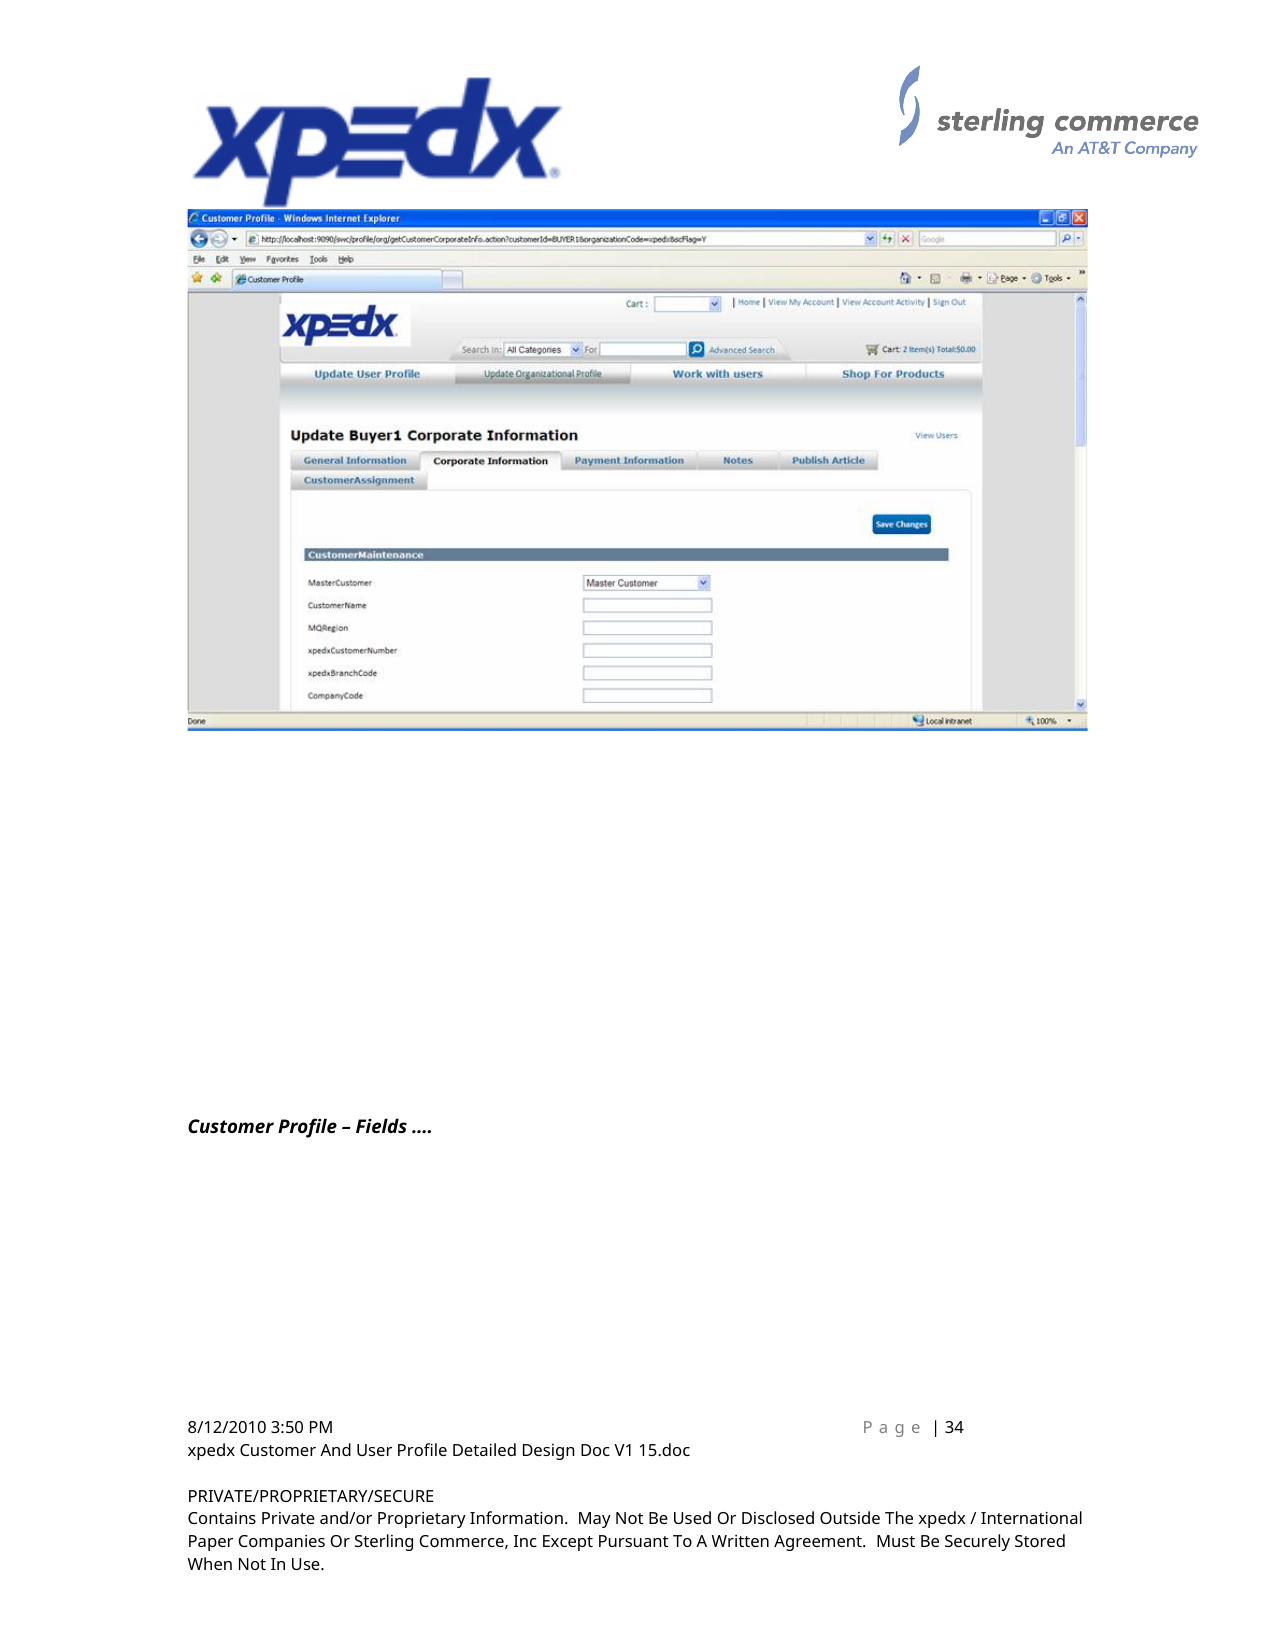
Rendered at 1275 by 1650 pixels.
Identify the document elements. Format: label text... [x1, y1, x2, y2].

picture [187, 75, 1088, 731]
text Customer Profile – Fields …. [187, 1113, 1087, 1138]
picture [898, 65, 1199, 158]
